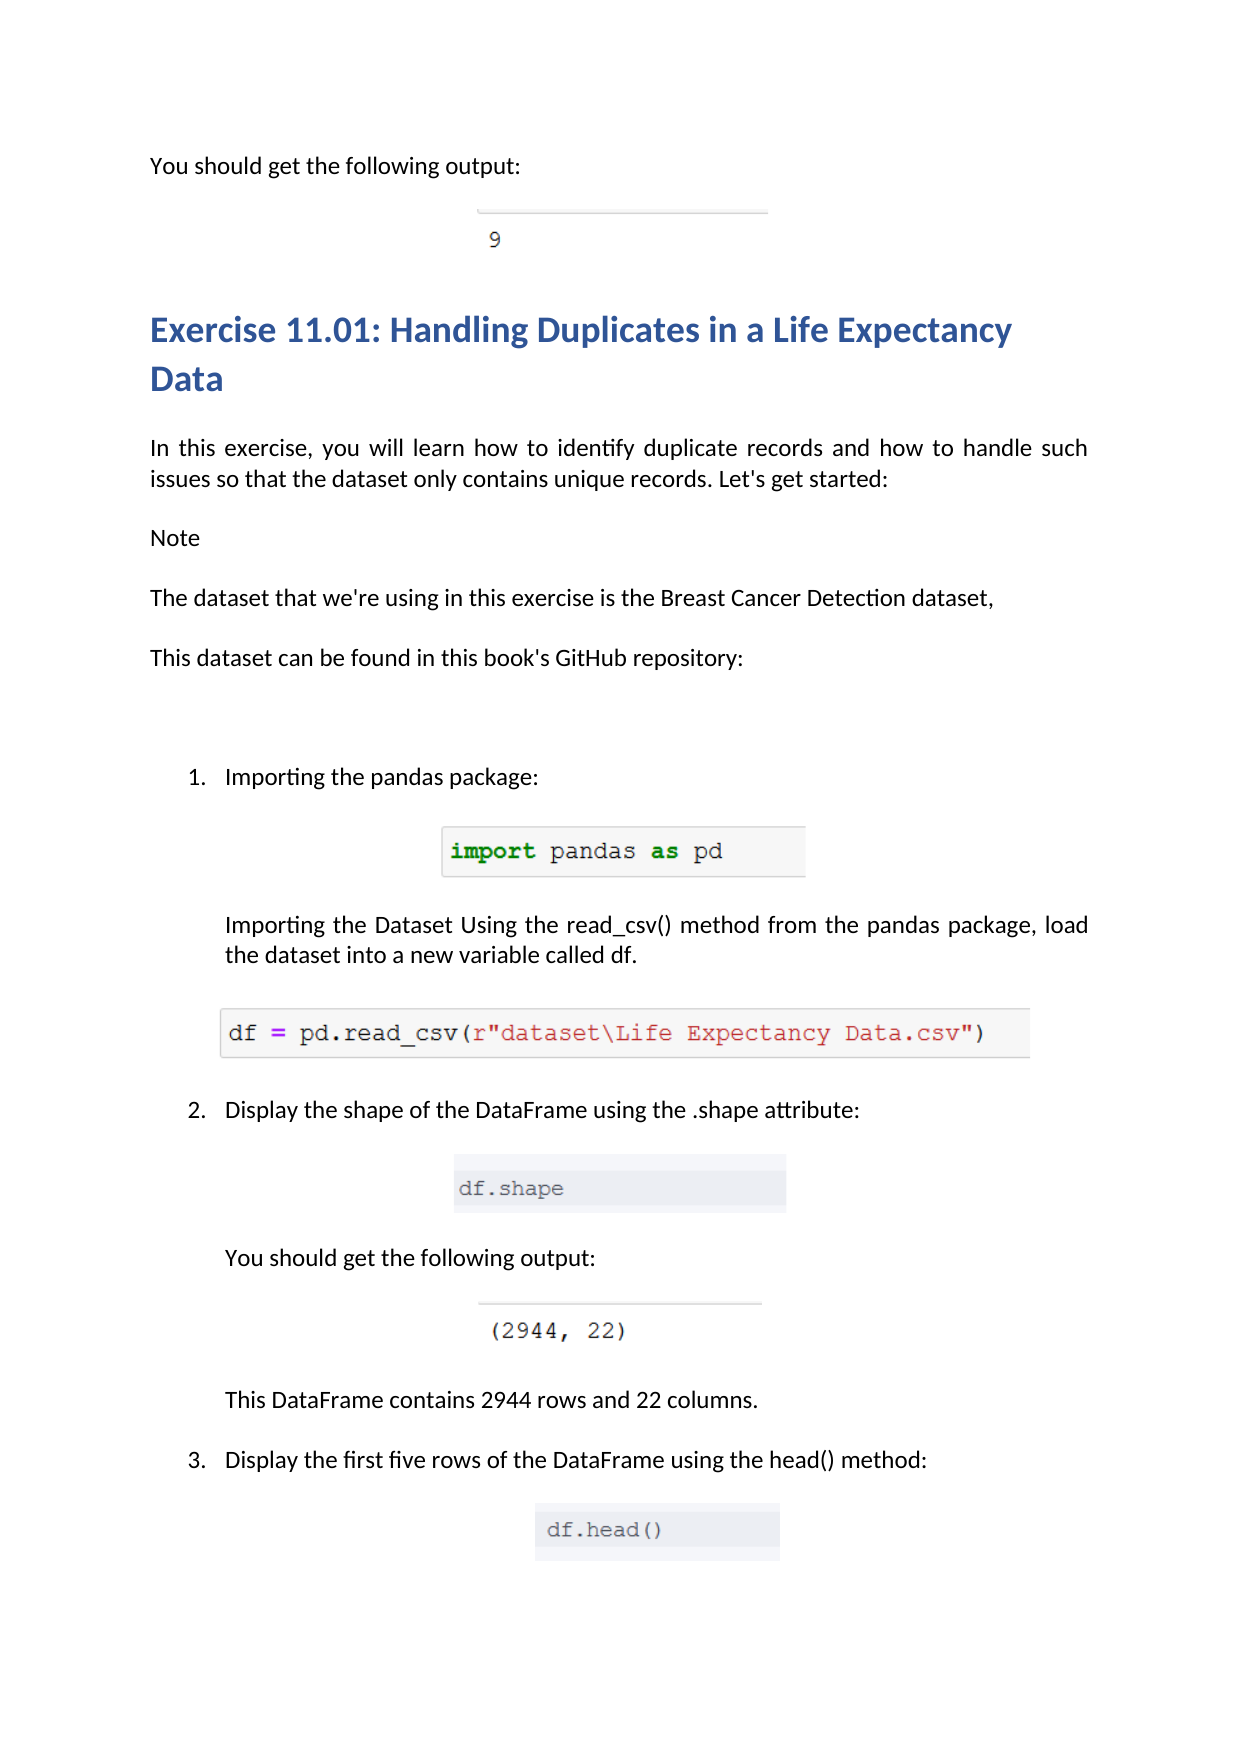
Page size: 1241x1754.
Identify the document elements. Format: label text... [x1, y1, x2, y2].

list Importing the pandas package: [187, 761, 1090, 792]
text You should get the following output: [150, 150, 1090, 181]
text The dataset that we're using in this exercise is the Breast Cancer Detection dataset, [150, 582, 1090, 613]
picture [210, 998, 1031, 1066]
list Display the first five rows of the DataFrame using the head() method: [187, 1444, 1090, 1475]
text This DataFrame contains 2944 rows and 22 columns. [150, 1384, 1090, 1415]
picture [478, 1301, 762, 1356]
text Note [150, 522, 1090, 553]
picture [453, 1154, 787, 1213]
subtitle Exercise 11.01: Handling Duplicates in a Life Expectancy Data [150, 306, 1090, 400]
picture [434, 820, 806, 880]
text In this exercise, you will learn how to identify duplicate records and how to handle such issues so that the dataset only contains unique records. Let's get started: [150, 432, 1090, 493]
text Importing the Dataset Using the read_csv() method from the pandas package, load the dataset into a new variable called df. [225, 909, 1090, 970]
picture [535, 1503, 780, 1561]
text This dataset can be found in this book's GitHub repository: [150, 642, 1090, 672]
list Display the shape of the DataFrame using the .shape attribute: [187, 1094, 1090, 1125]
text You should get the following output: [150, 1242, 1090, 1272]
picture [472, 209, 769, 269]
